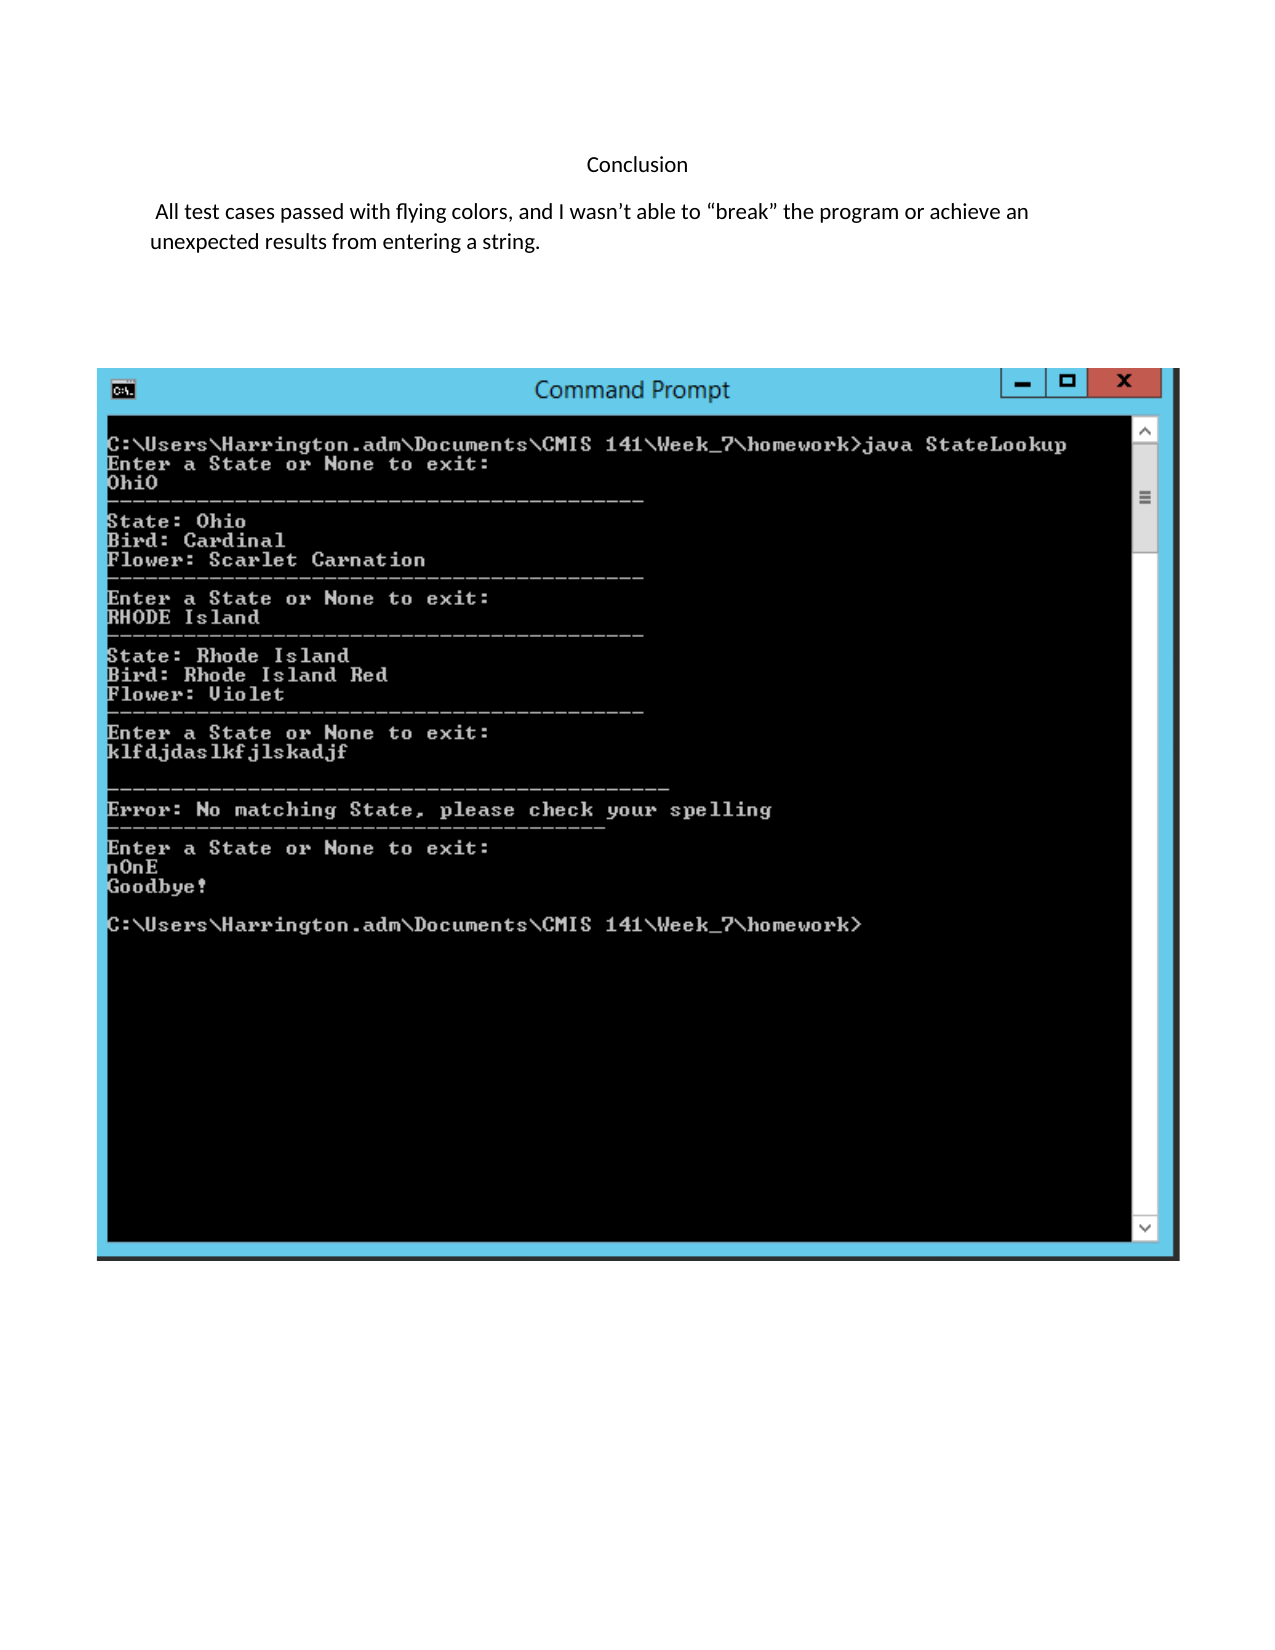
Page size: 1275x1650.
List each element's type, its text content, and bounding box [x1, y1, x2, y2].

text Conclusion [150, 150, 1125, 178]
text All test cases passed with flying colors, and I wasn’t able to “break” the program or achieve an unexpected results from entering a string. [150, 197, 1125, 255]
picture [95, 368, 1179, 1260]
